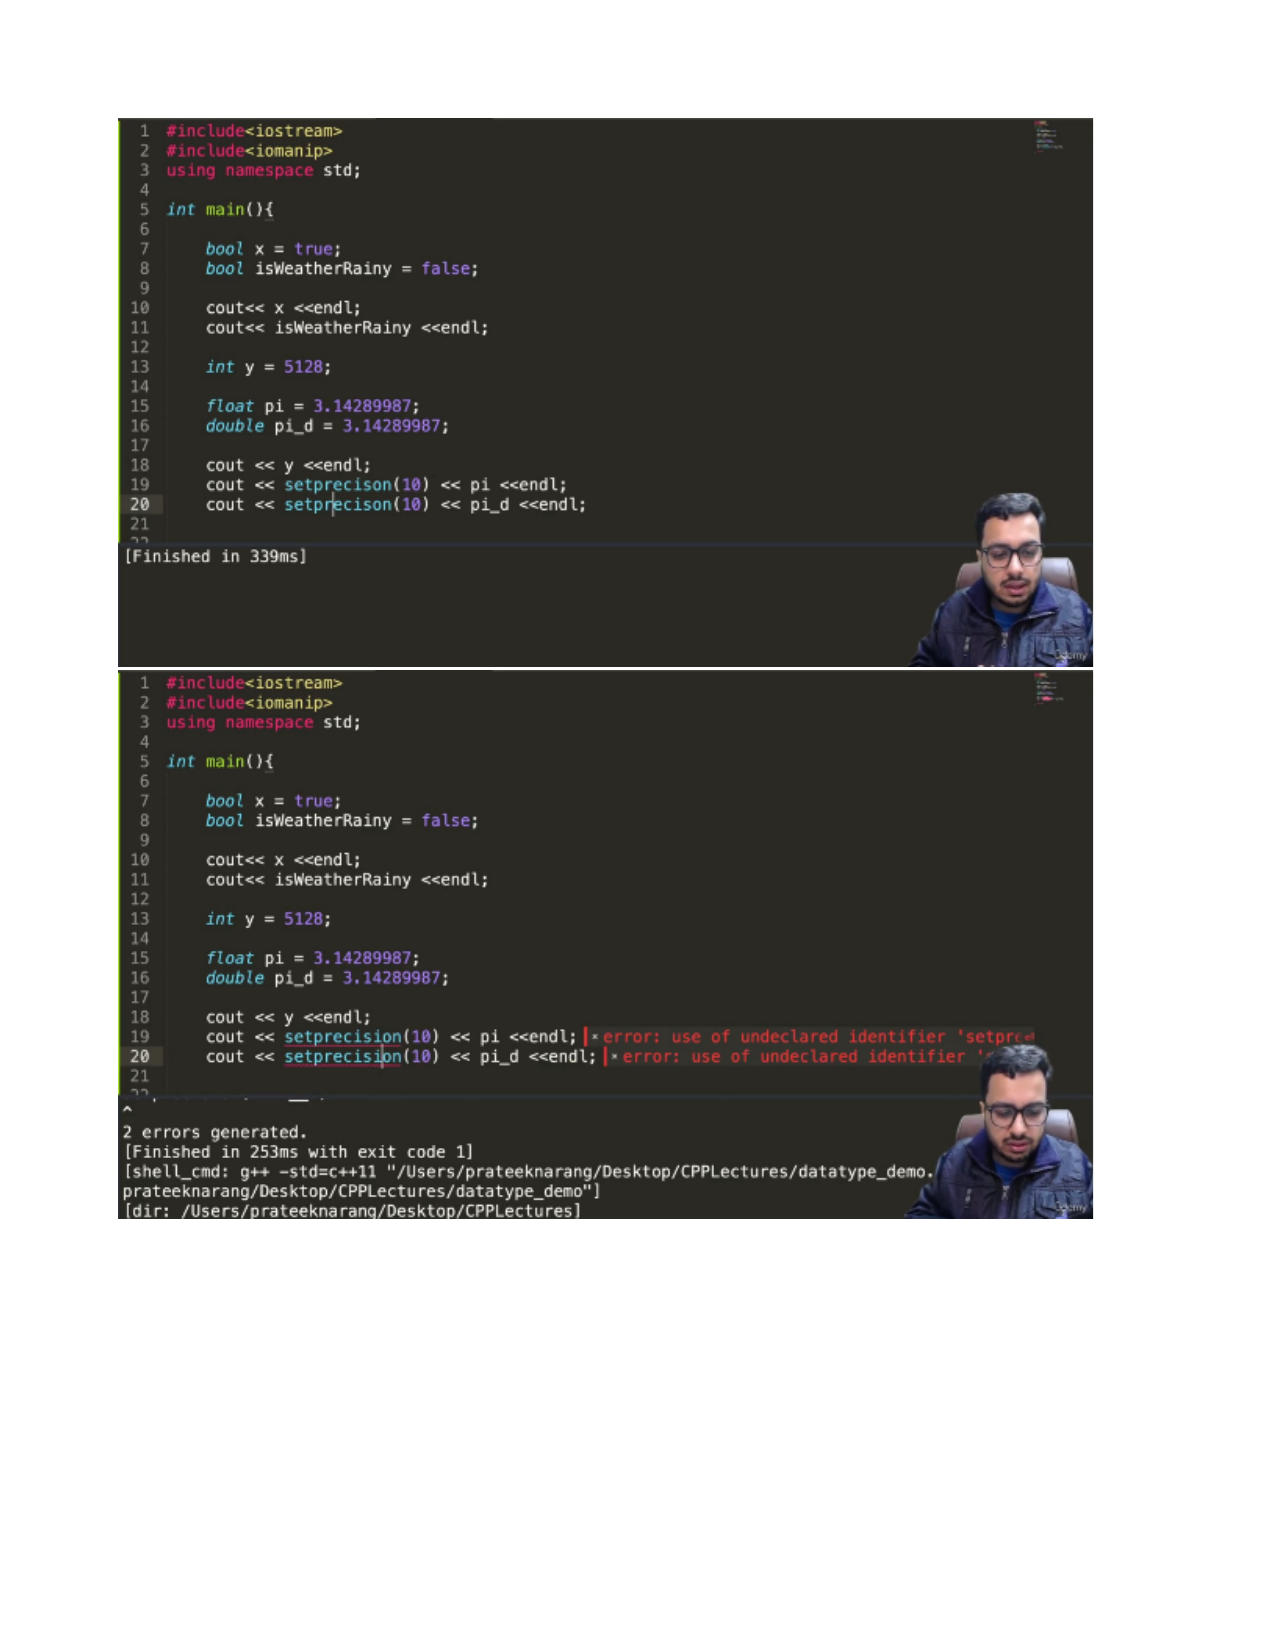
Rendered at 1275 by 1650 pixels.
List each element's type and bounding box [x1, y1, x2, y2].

picture [118, 118, 1094, 667]
picture [118, 670, 1094, 1219]
